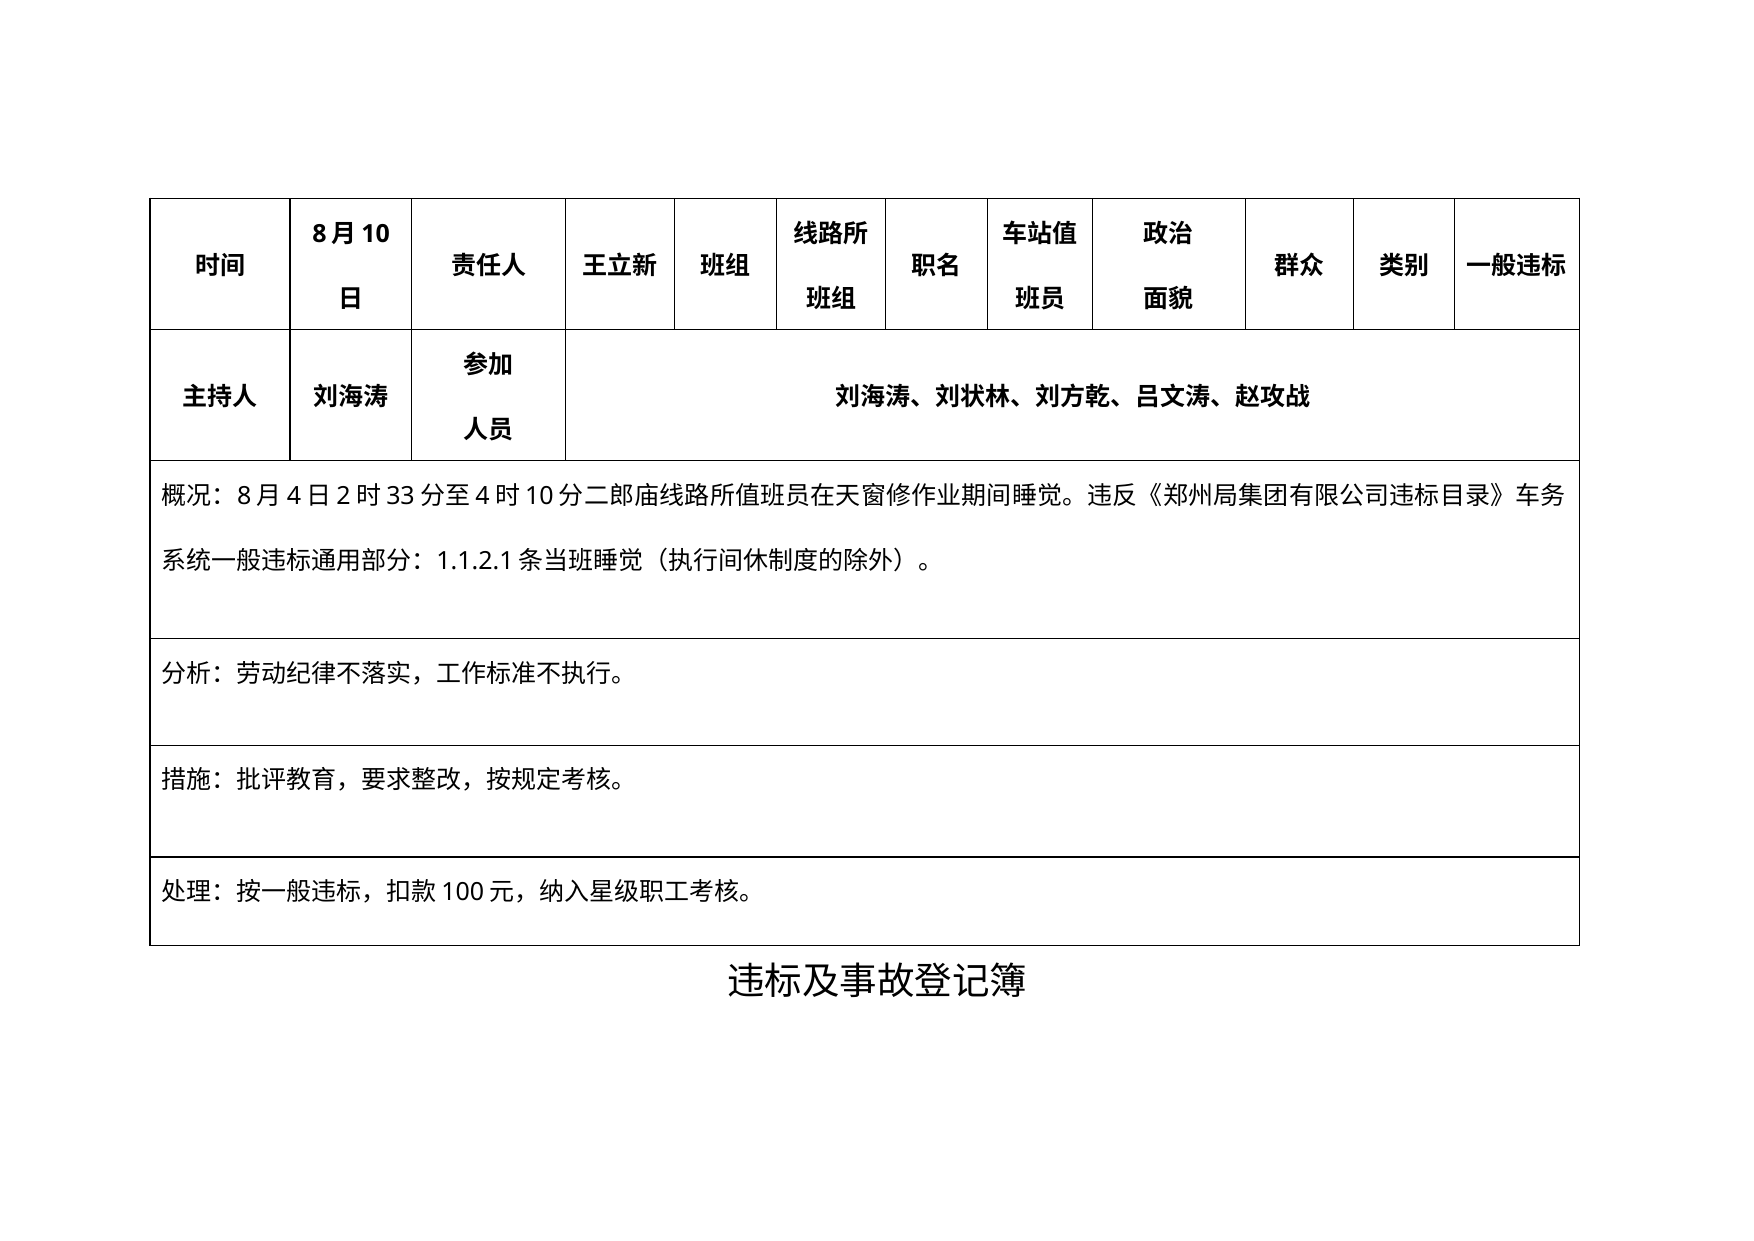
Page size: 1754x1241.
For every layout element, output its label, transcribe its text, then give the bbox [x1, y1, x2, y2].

table_header 线路所班组 [777, 199, 885, 329]
table_cell 概况：8月4日2时33分至4时10分二郎庙线路所值班员在天窗修作业期间睡觉。违反《郑州局集团有限公司违标目录》车务系统一般违标通用部分：1.1.2.1条当班睡觉（执行间休制度的除外）。 [151, 461, 1579, 638]
table_header 班组 [675, 199, 776, 329]
table_cell 主持人 [151, 330, 289, 460]
table_header 车站值班员 [988, 199, 1092, 329]
table_cell 处理：按一般违标，扣款100元，纳入星级职工考核。 [151, 858, 1579, 944]
table_header 类别 [1354, 199, 1454, 329]
table_header 时间 [151, 199, 289, 329]
table_cell 刘海涛、刘状林、刘方乾、吕文涛、赵攻战 [566, 330, 1579, 460]
table_cell 分析：劳动纪律不落实，工作标准不执行。 [151, 639, 1579, 744]
table_cell 参加 人员 [412, 330, 565, 460]
text 违标及事故登记簿 [150, 946, 1604, 1011]
table_header 王立新 [566, 199, 674, 329]
table_cell 措施：批评教育，要求整改，按规定考核。 [151, 746, 1579, 856]
table_header 政治 面貌 [1093, 199, 1245, 329]
table_header 群众 [1246, 199, 1353, 329]
table_header 一般违标 [1455, 199, 1579, 329]
table_header 职名 [886, 199, 987, 329]
table_header 责任人 [412, 199, 565, 329]
table_header 8月10日 [291, 199, 411, 329]
table_cell 刘海涛 [291, 330, 411, 460]
